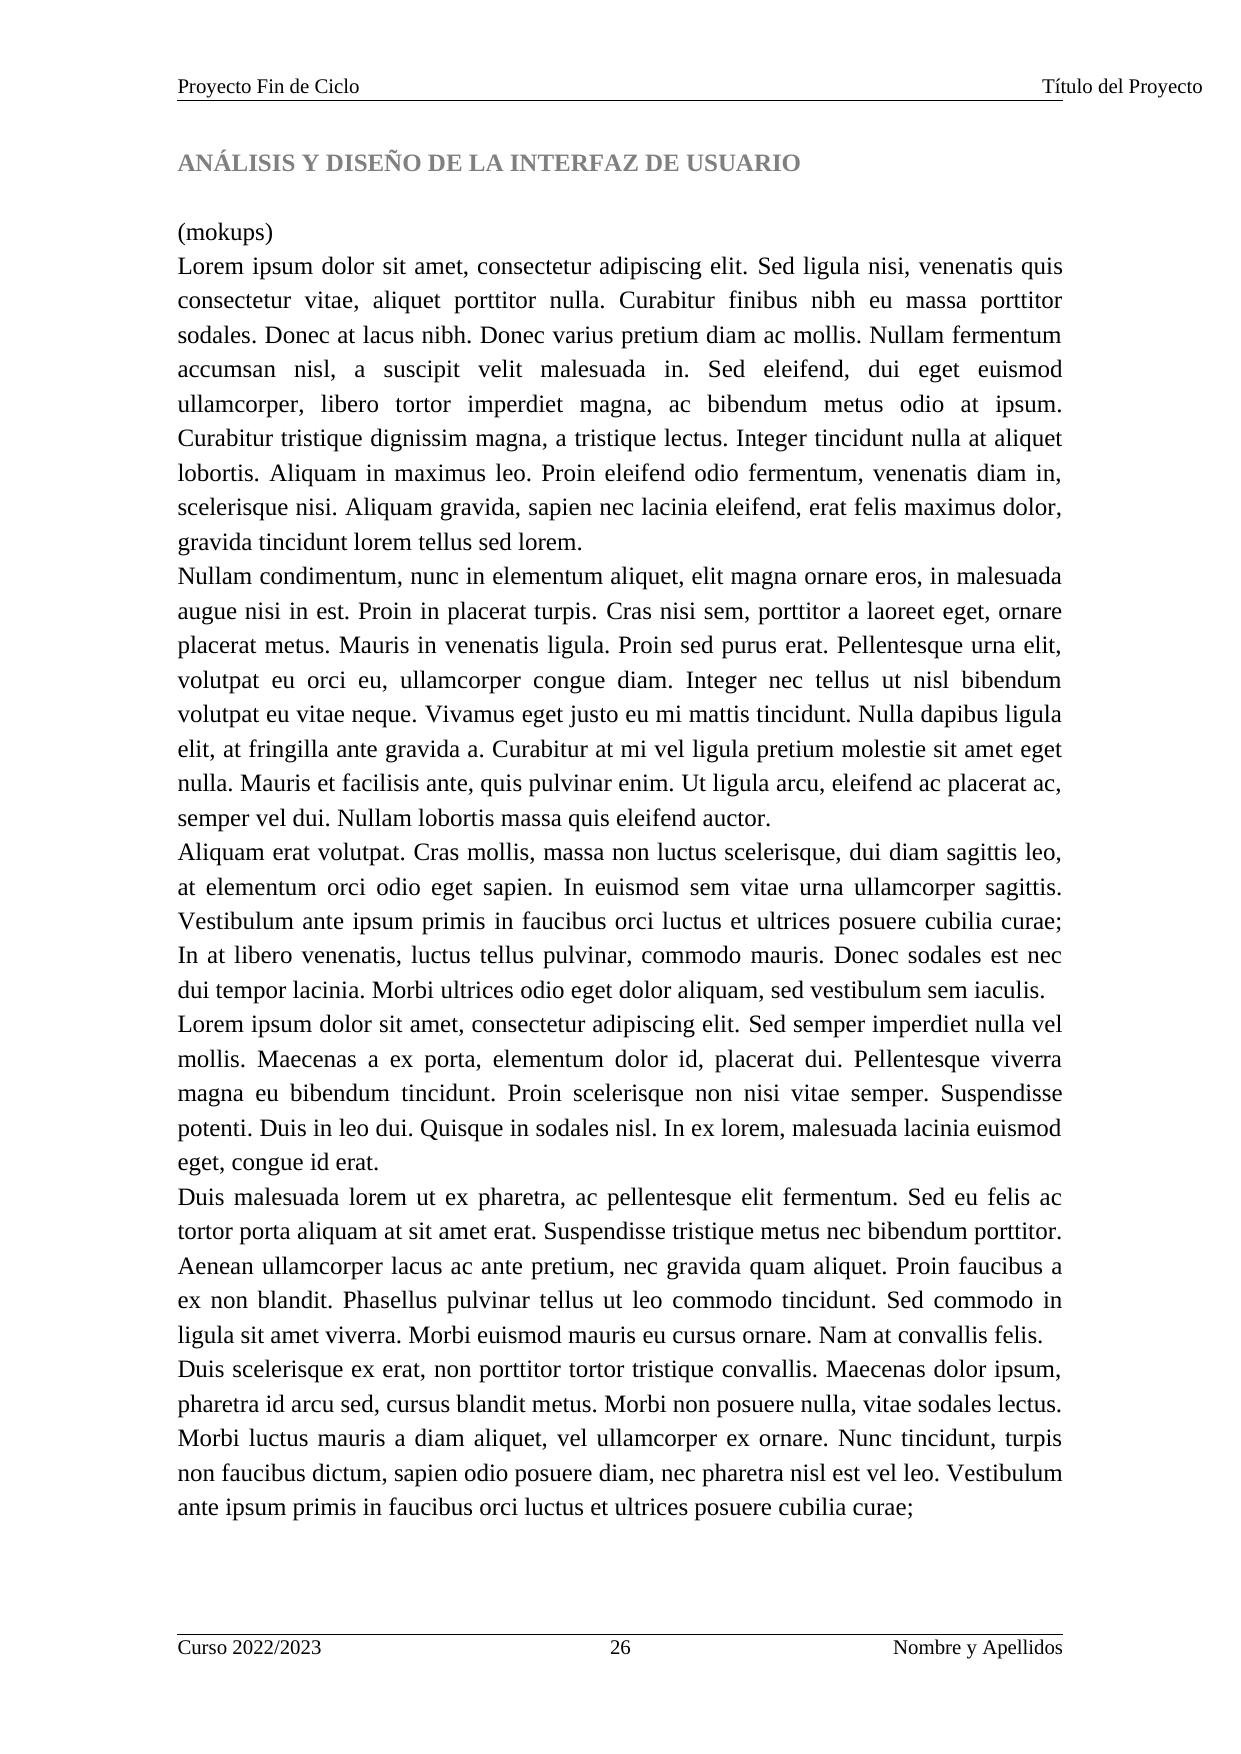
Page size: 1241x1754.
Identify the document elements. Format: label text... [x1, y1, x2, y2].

text Lorem ipsum dolor sit amet, consectetur adipiscing elit. Sed semper imperdiet nulla vel mollis. Maecenas a ex porta, elementum dolor id, placerat dui. Pellentesque viverra magna eu bibendum tincidunt. Proin scelerisque non nisi vitae semper. Suspendisse potenti. Duis in leo dui. Quisque in sodales nisl. In ex lorem, malesuada lacinia euismod eget, congue id erat. [177, 1009, 1063, 1176]
text Duis scelerisque ex erat, non porttitor tortor tristique convallis. Maecenas dolor ipsum, pharetra id arcu sed, cursus blandit metus. Morbi non posuere nulla, vitae sodales lectus. Morbi luctus mauris a diam aliquet, vel ullamcorper ex ornare. Nunc tincidunt, turpis non faucibus dictum, sapien odio posuere diam, nec pharetra nisl est vel leo. Vestibulum ante ipsum primis in faucibus orci luctus et ultrices posuere cubilia curae; [177, 1354, 1063, 1521]
text Nullam condimentum, nunc in elementum aliquet, elit magna ornare eros, in malesuada augue nisi in est. Proin in placerat turpis. Cras nisi sem, porttitor a laoreet eget, ornare placerat metus. Mauris in venenatis ligula. Proin sed purus erat. Pellentesque urna elit, volutpat eu orci eu, ullamcorper congue diam. Integer nec tellus ut nisl bibendum volutpat eu vitae neque. Vivamus eget justo eu mi mattis tincidunt. Nulla dapibus ligula elit, at fringilla ante gravida a. Curabitur at mi vel ligula pretium molestie sit amet eget nulla. Mauris et facilisis ante, quis pulvinar enim. Ut ligula arcu, eleifend ac placerat ac, semper vel dui. Nullam lobortis massa quis eleifend auctor. [177, 561, 1063, 831]
text (mokups) [177, 217, 1063, 245]
text Aliquam erat volutpat. Cras mollis, massa non luctus scelerisque, dui diam sagittis leo, at elementum orci odio eget sapien. In euismod sem vitae urna ullamcorper sagittis. Vestibulum ante ipsum primis in faucibus orci luctus et ultrices posuere cubilia curae; In at libero venenatis, luctus tellus pulvinar, commodo mauris. Donec sodales est nec dui tempor lacinia. Morbi ultrices odio eget dolor aliquam, sed vestibulum sem iaculis. [177, 837, 1063, 1004]
subtitle ANÁLISIS Y DISEÑO DE LA INTERFAZ DE USUARIO [177, 148, 1063, 176]
text Duis malesuada lorem ut ex pharetra, ac pellentesque elit fermentum. Sed eu felis ac tortor porta aliquam at sit amet erat. Suspendisse tristique metus nec bibendum porttitor. Aenean ullamcorper lacus ac ante pretium, nec gravida quam aliquet. Proin faucibus a ex non blandit. Phasellus pulvinar tellus ut leo commodo tincidunt. Sed commodo in ligula sit amet viverra. Morbi euismod mauris eu cursus ornare. Nam at convallis felis. [177, 1182, 1063, 1349]
text Lorem ipsum dolor sit amet, consectetur adipiscing elit. Sed ligula nisi, venenatis quis consectetur vitae, aliquet porttitor nulla. Curabitur finibus nibh eu massa porttitor sodales. Donec at lacus nibh. Donec varius pretium diam ac mollis. Nullam fermentum accumsan nisl, a suscipit velit malesuada in. Sed eleifend, dui eget euismod ullamcorper, libero tortor imperdiet magna, ac bibendum metus odio at ipsum. Curabitur tristique dignissim magna, a tristique lectus. Integer tincidunt nulla at aliquet lobortis. Aliquam in maximus leo. Proin eleifend odio fermentum, venenatis diam in, scelerisque nisi. Aliquam gravida, sapien nec lacinia eleifend, erat felis maximus dolor, gravida tincidunt lorem tellus sed lorem. [177, 251, 1063, 556]
